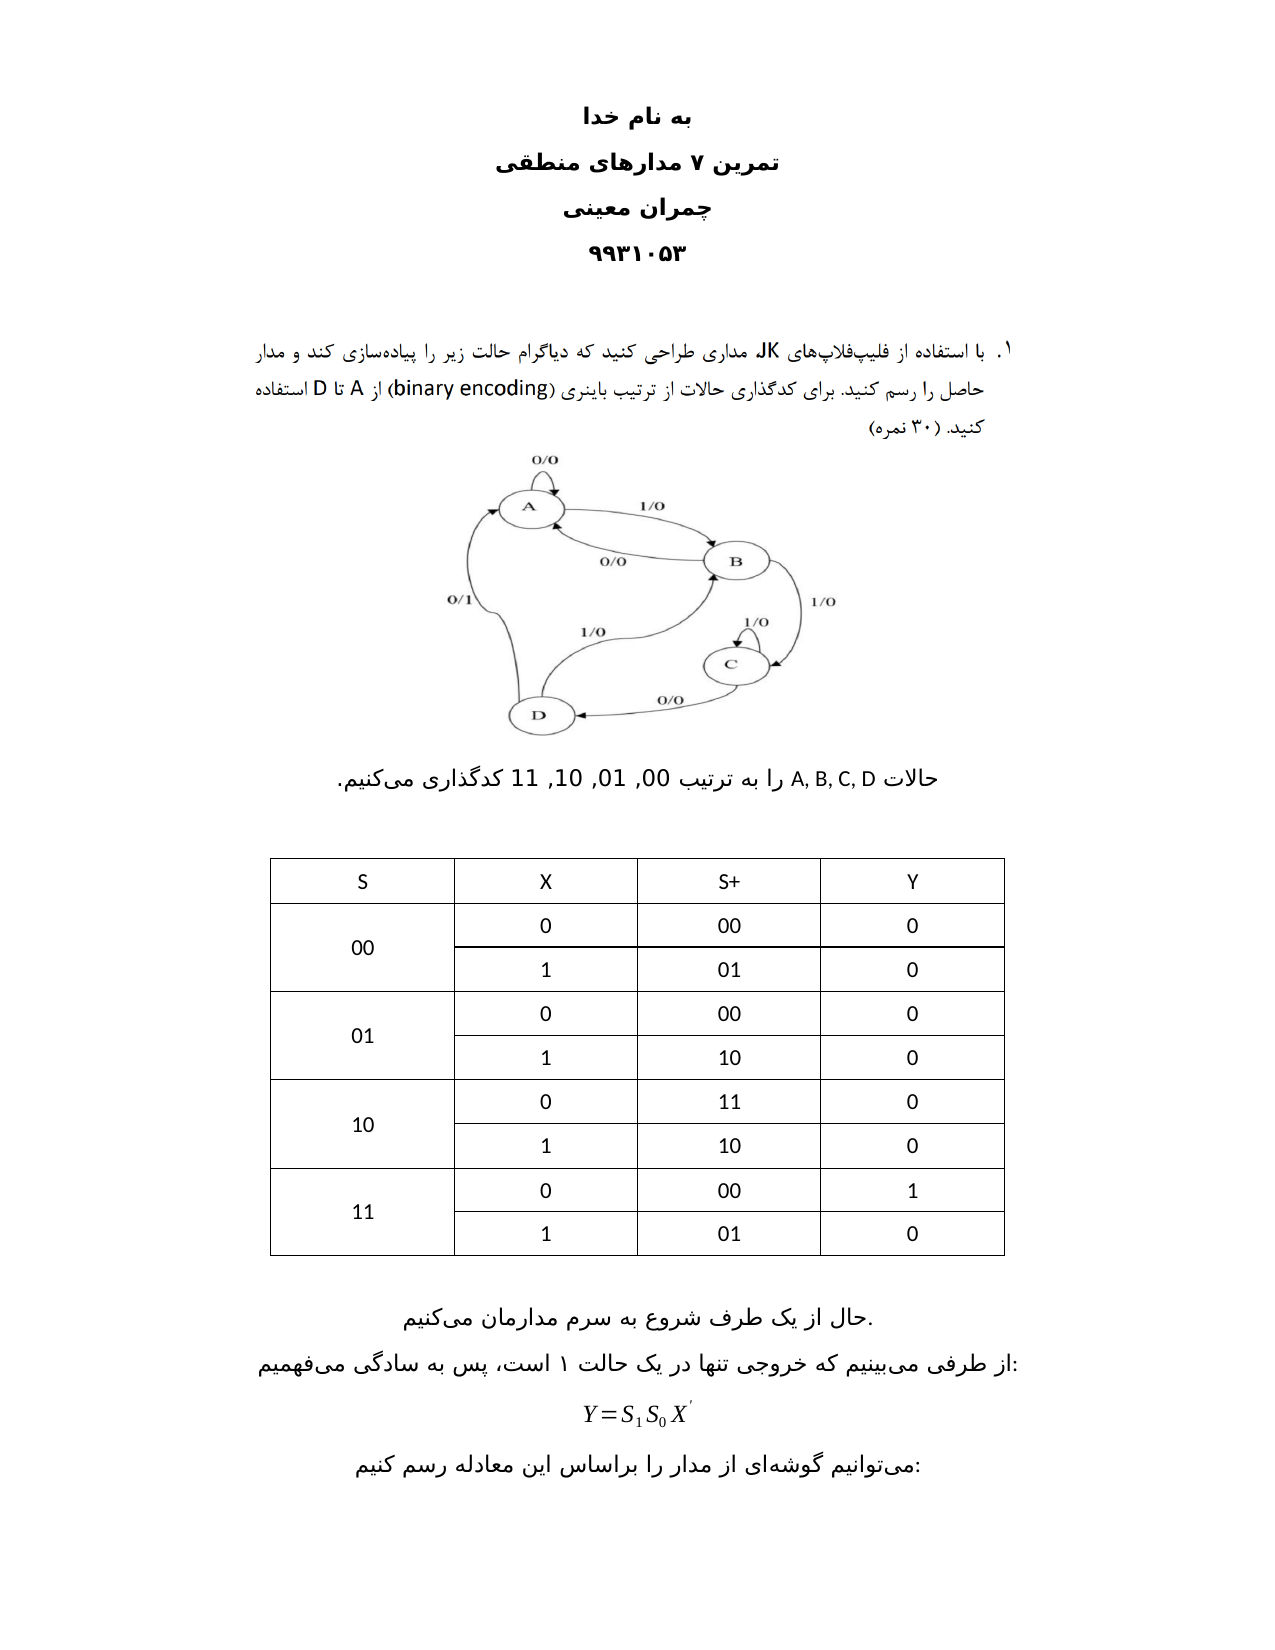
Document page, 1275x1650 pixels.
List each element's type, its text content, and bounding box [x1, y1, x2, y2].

table_cell 0 [821, 1212, 1004, 1255]
table_cell 0 [821, 1124, 1004, 1167]
table_cell 0 [455, 904, 637, 946]
table_cell 0 [821, 992, 1004, 1034]
table_cell 10 [638, 1036, 820, 1079]
table_cell 10 [271, 1080, 454, 1167]
table_cell 0 [455, 1080, 637, 1123]
table_cell 0 [821, 1036, 1004, 1079]
table_cell 0 [455, 1169, 637, 1211]
table_cell 00 [638, 904, 820, 946]
table_cell 1 [455, 1212, 637, 1255]
text حالات A, B, C, D را به ترتیب 00, 01, 10, 11 کدگذاری می‌کنیم. [150, 764, 1125, 792]
text به نام خدا [150, 103, 1125, 130]
table_cell 01 [638, 1212, 820, 1255]
table_cell 0 [821, 1080, 1004, 1123]
text ۹۹۳۱۰۵۳ [150, 240, 1125, 266]
table_header X [455, 859, 637, 903]
table_cell 1 [455, 1124, 637, 1167]
text می‌توانیم گوشه‌ای از مدار را براساس این معادله رسم کنیم: [150, 1450, 1125, 1478]
table_cell 00 [638, 1169, 820, 1211]
table_cell 0 [821, 948, 1004, 991]
table_cell 00 [638, 992, 820, 1034]
table_header S+ [638, 859, 820, 903]
text چمران معینی [150, 194, 1125, 221]
table_cell 01 [271, 992, 454, 1079]
table_cell 0 [455, 992, 637, 1034]
table_cell 1 [455, 1036, 637, 1079]
text از طرفی می‌بینیم که خروجی تنها در یک حالت ۱ است، پس به سادگی می‌فهمیم: [150, 1349, 1125, 1377]
picture [150, 332, 1125, 746]
table_cell 00 [271, 904, 454, 991]
table_header Y [821, 859, 1004, 903]
text تمرین ۷ مدارهای منطقی [150, 149, 1125, 176]
table_cell 11 [638, 1080, 820, 1123]
table_cell 11 [271, 1169, 454, 1255]
table_cell 01 [638, 948, 820, 991]
table_cell 10 [638, 1124, 820, 1167]
table_header S [271, 859, 454, 903]
table_cell 0 [821, 904, 1004, 946]
table_cell 1 [455, 948, 637, 991]
table_cell 1 [821, 1169, 1004, 1211]
text حال از یک طرف شروع به سرم مدارمان می‌کنیم. [150, 1303, 1125, 1331]
